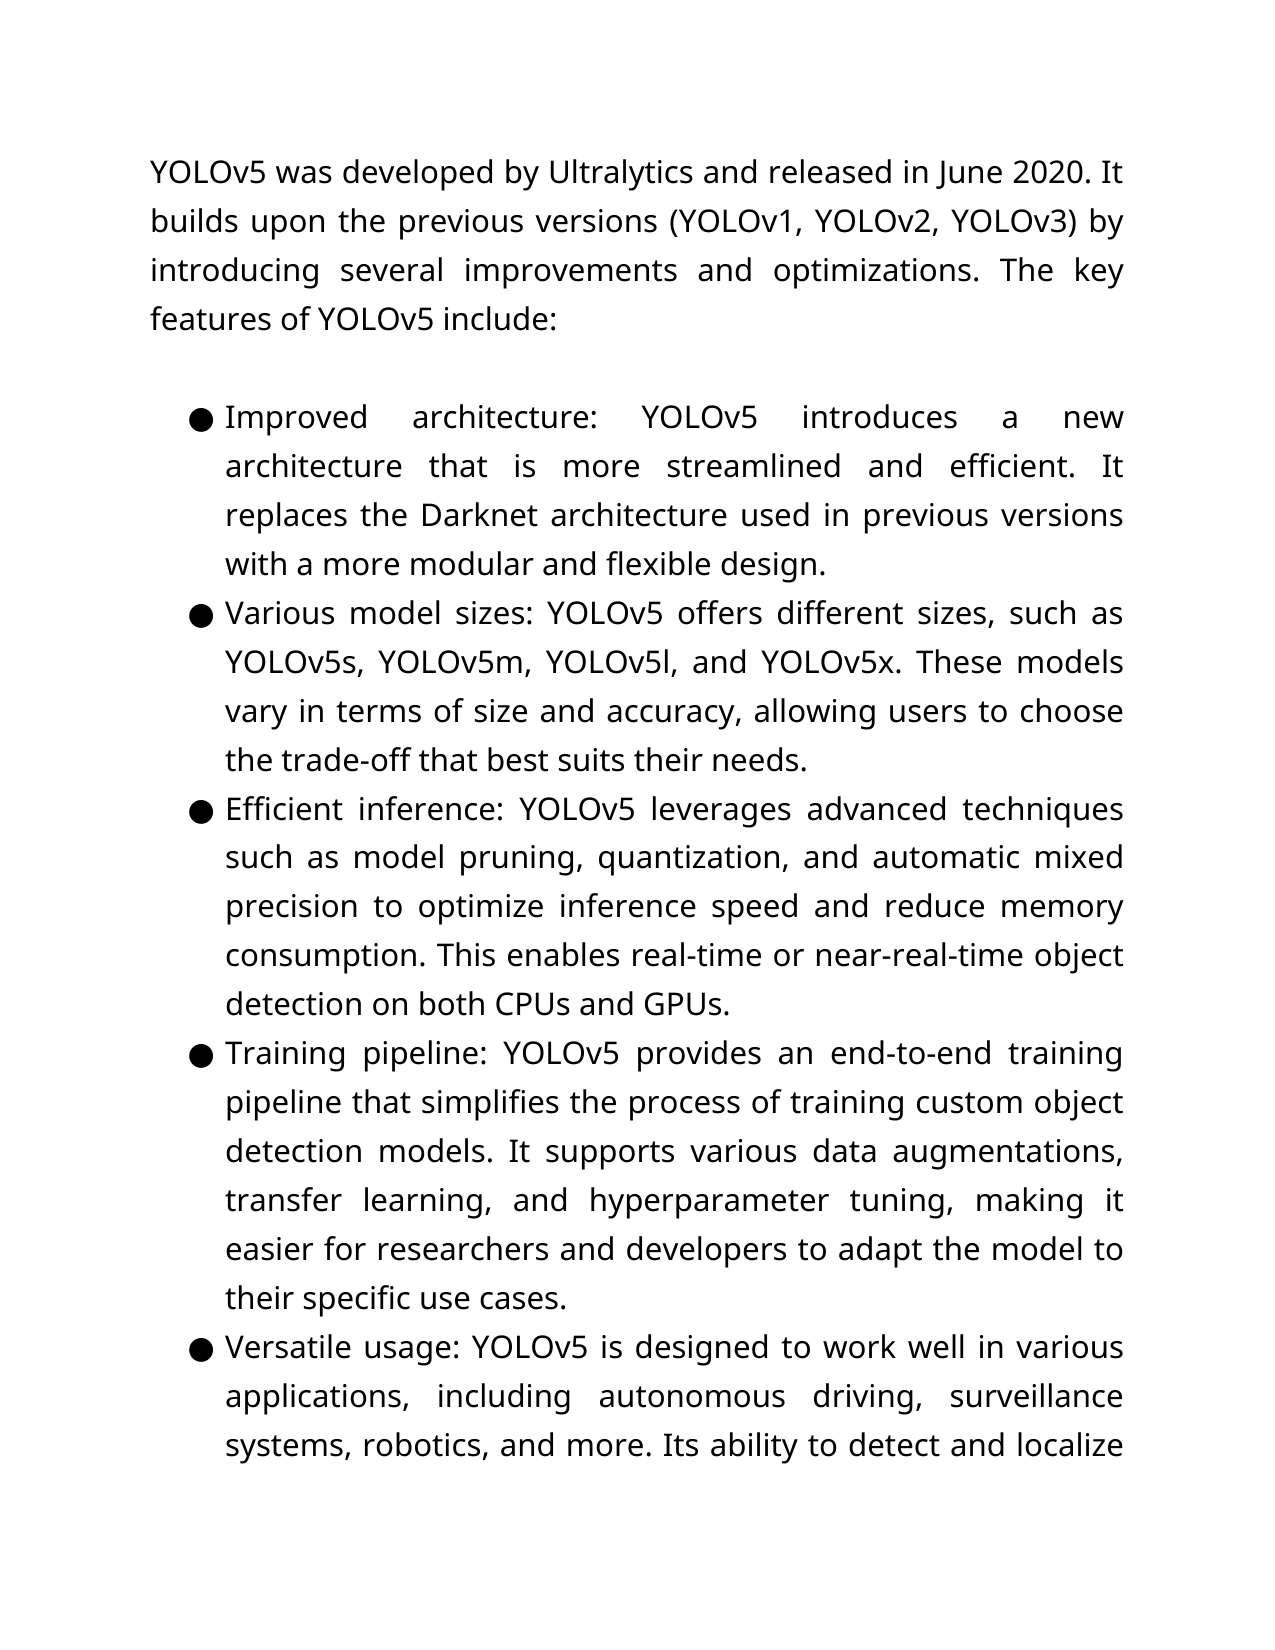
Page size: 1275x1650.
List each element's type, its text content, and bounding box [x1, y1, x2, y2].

text YOLOv5 was developed by Ultralytics and released in June 2020. It builds upon the previous versions (YOLOv1, YOLOv2, YOLOv3) by introducing several improvements and optimizations. The key features of YOLOv5 include: [150, 150, 1125, 339]
list Improved architecture: YOLOv5 introduces a new architecture that is more streamlined and efficient. It replaces the Darknet architecture used in previous versions with a more modular and flexible design. [187, 395, 1125, 584]
list Various model sizes: YOLOv5 offers different sizes, such as YOLOv5s, YOLOv5m, YOLOv5l, and YOLOv5x. These models vary in terms of size and accuracy, allowing users to choose the trade-off that best suits their needs. [187, 591, 1125, 780]
list Training pipeline: YOLOv5 provides an end-to-end training pipeline that simplifies the process of training custom object detection models. It supports various data augmentations, transfer learning, and hyperparameter tuning, making it easier for researchers and developers to adapt the model to their specific use cases. [187, 1031, 1125, 1319]
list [187, 1325, 1125, 1466]
list Efficient inference: YOLOv5 leverages advanced techniques such as model pruning, quantization, and automatic mixed precision to optimize inference speed and reduce memory consumption. This enables real-time or near-real-time object detection on both CPUs and GPUs. [187, 786, 1125, 1025]
